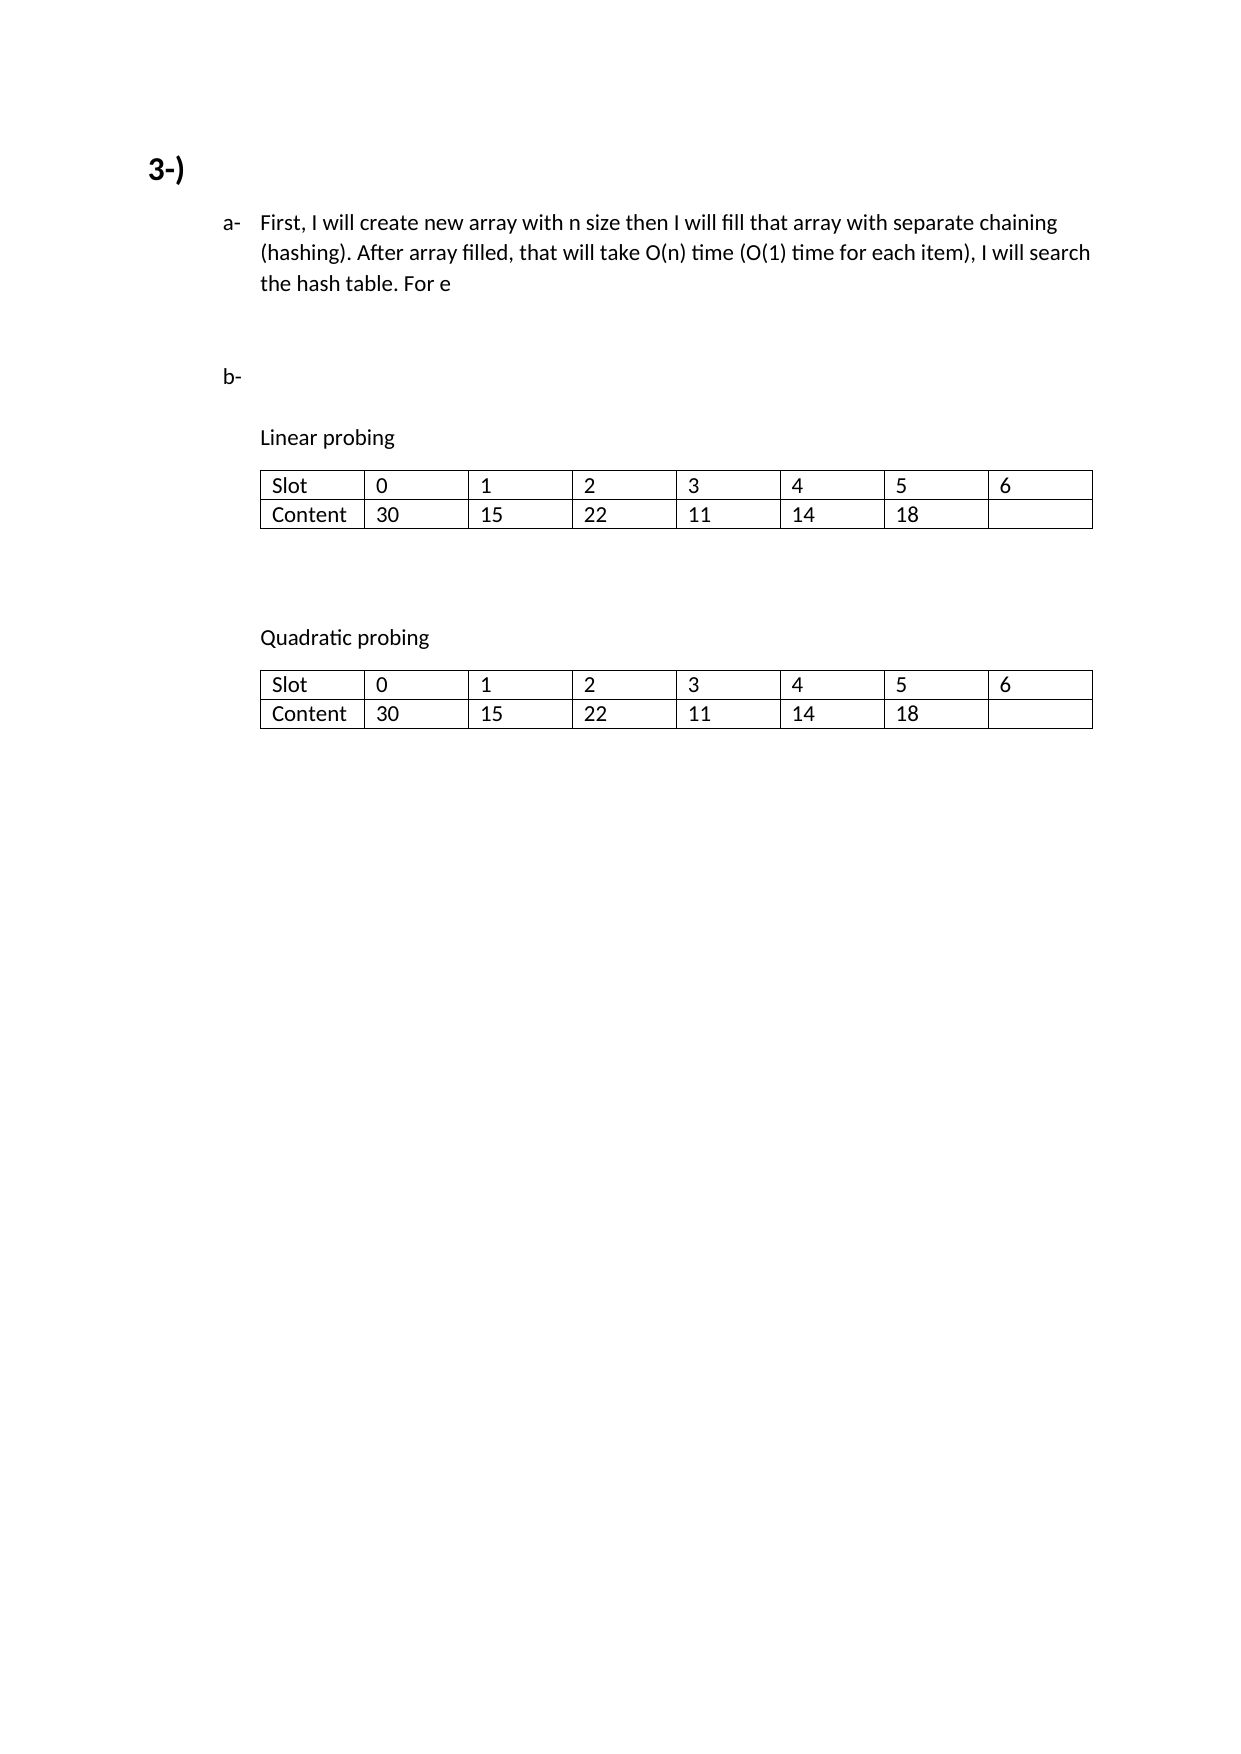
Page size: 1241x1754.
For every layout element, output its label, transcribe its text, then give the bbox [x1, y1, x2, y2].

table_header 5 [885, 671, 988, 698]
table_header 6 [989, 671, 1092, 698]
table_header Slot [261, 471, 364, 499]
table_cell 30 [365, 700, 468, 728]
table_cell [989, 700, 1092, 728]
table_cell 14 [781, 700, 884, 728]
table_cell [989, 500, 1092, 528]
table_header 1 [469, 471, 572, 499]
table_cell 30 [365, 500, 468, 528]
text 3-) [148, 148, 1093, 188]
table_header 4 [781, 471, 884, 499]
table_cell 18 [885, 700, 988, 728]
table_header 1 [469, 671, 572, 698]
table_header 0 [365, 471, 468, 499]
table_cell 18 [885, 500, 988, 528]
table_header 3 [677, 471, 780, 499]
table_cell 15 [469, 700, 572, 728]
table_cell 15 [469, 500, 572, 528]
table_cell Content [261, 700, 364, 728]
table_cell 11 [677, 700, 780, 728]
table_header 6 [989, 471, 1092, 499]
table_header 2 [573, 471, 676, 499]
list Quadratic probing [260, 623, 1093, 651]
table_header Slot [261, 671, 364, 698]
table_header 4 [781, 671, 884, 698]
table_header 3 [677, 671, 780, 698]
table_cell 22 [573, 500, 676, 528]
table_header 0 [365, 671, 468, 698]
table_header 2 [573, 671, 676, 698]
list Linear probing [260, 423, 1093, 451]
table_cell 22 [573, 700, 676, 728]
table_cell Content [261, 500, 364, 528]
list First, I will create new array with n size then I will fill that array with separate chaining (hashing). After array filled, that will take O(n) time (O(1) time for each item), I will search the hash table. For e [223, 208, 1093, 297]
table_cell 11 [677, 500, 780, 528]
table_header 5 [885, 471, 988, 499]
table_cell 14 [781, 500, 884, 528]
